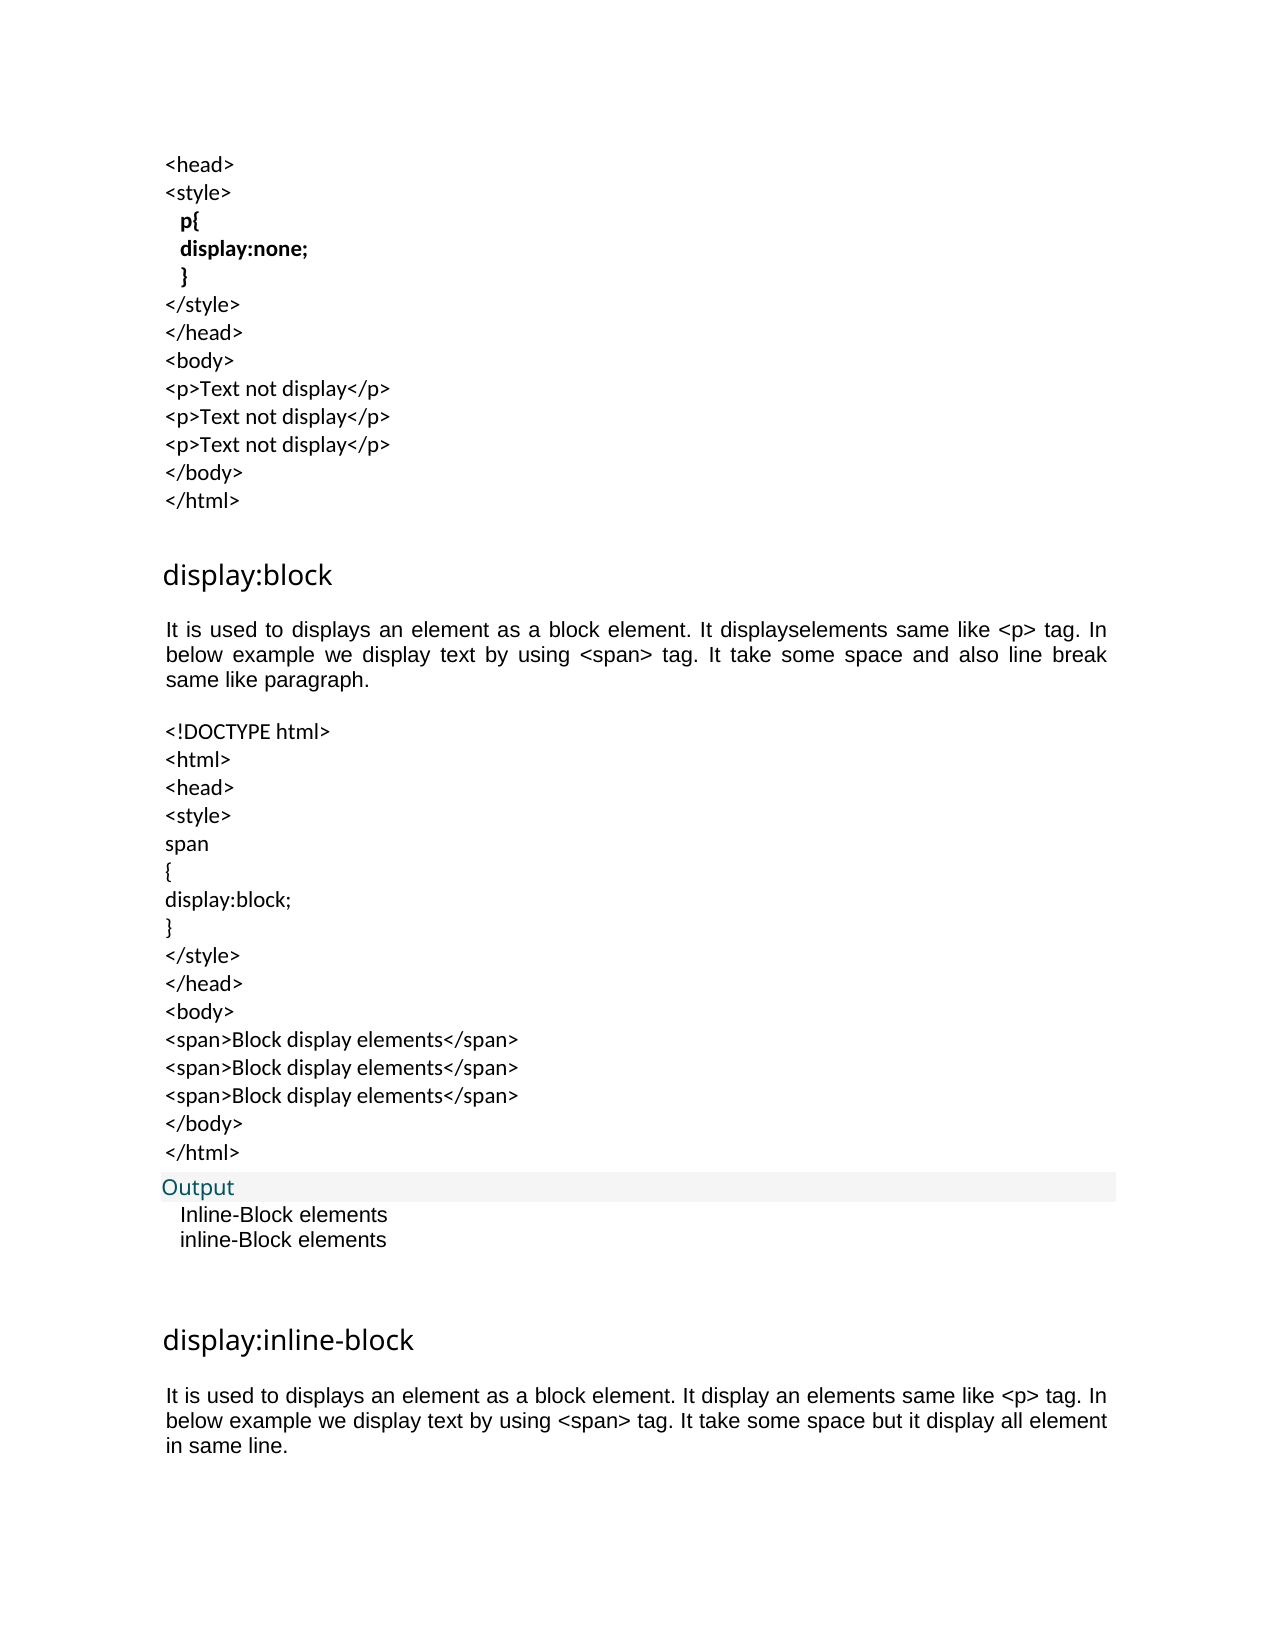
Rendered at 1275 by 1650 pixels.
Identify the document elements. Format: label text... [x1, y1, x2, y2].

text <p>Text not display</p> [165, 430, 1110, 458]
text <body> [165, 997, 1110, 1026]
subtitle display:block [162, 555, 1110, 593]
text <span>Block display elements</span> [165, 1026, 1110, 1053]
text <p>Text not display</p> [165, 402, 1110, 430]
text <style> [165, 178, 1110, 206]
text </body> [165, 1109, 1110, 1138]
text } [165, 913, 1110, 941]
text <body> [165, 346, 1110, 374]
text <html> [165, 745, 1110, 773]
text It is used to displays an element as a block element. It display an elements same like <p> tag. In below example we display text by using <span> tag. It take some space but it display all element in same line. [166, 1382, 1109, 1458]
text Inline-Block elements [165, 1202, 1110, 1227]
text p{ [165, 206, 1110, 234]
text </head> [165, 318, 1110, 346]
text } [165, 262, 1110, 290]
text <span>Block display elements</span> [165, 1082, 1110, 1109]
text <head> [165, 150, 1110, 178]
text </style> [165, 290, 1110, 318]
text </html> [165, 1138, 1110, 1166]
text { [165, 857, 1110, 885]
text <head> [165, 773, 1110, 801]
text </head> [165, 969, 1110, 997]
text <p>Text not display</p> [165, 374, 1110, 402]
text It is used to displays an element as a block element. It displayselements same like <p> tag. In below example we display text by using <span> tag. It take some space and also line break same like paragraph. [166, 617, 1109, 692]
text </body> [165, 458, 1110, 486]
text </style> [165, 941, 1110, 969]
text </html> [165, 486, 1110, 514]
subtitle display:inline-block [162, 1321, 1110, 1359]
text span [165, 829, 1110, 857]
text display:block; [165, 885, 1110, 913]
text display:none; [165, 234, 1110, 262]
text <!DOCTYPE html> [165, 717, 1110, 745]
text <style> [165, 801, 1110, 829]
text inline-Block elements [165, 1227, 1110, 1252]
text <span>Block display elements</span> [165, 1053, 1110, 1082]
subtitle Output [161, 1172, 1116, 1202]
